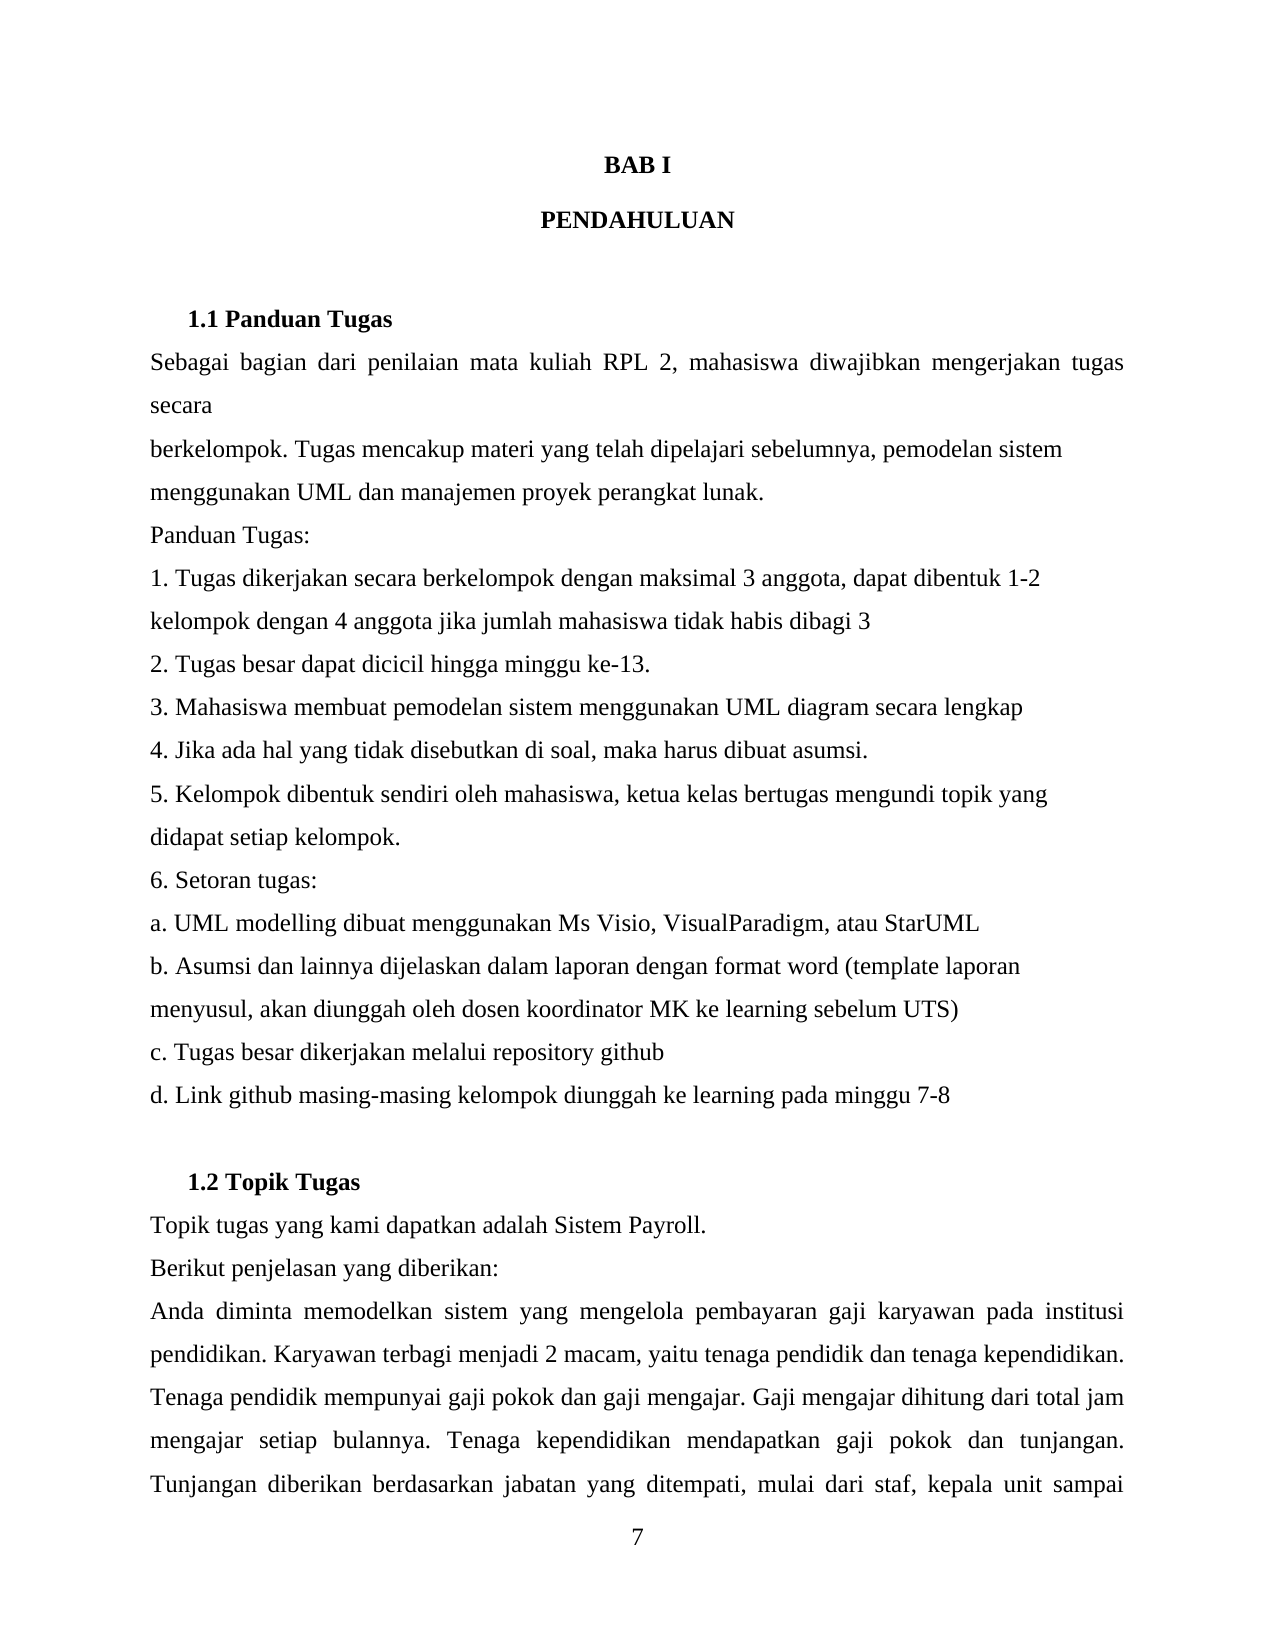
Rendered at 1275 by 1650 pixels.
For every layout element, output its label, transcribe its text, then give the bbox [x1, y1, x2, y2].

text Berikut penjelasan yang diberikan: [150, 1253, 1125, 1282]
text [150, 1296, 1125, 1497]
text 5. Kelompok dibentuk sendiri oleh mahasiswa, ketua kelas bertugas mengundi topik yang [150, 779, 1125, 807]
text 6. Setoran tugas: [150, 865, 1125, 894]
text 2. Tugas besar dapat dicicil hingga minggu ke-13. [150, 649, 1125, 678]
text a. UML modelling dibuat menggunakan Ms Visio, VisualParadigm, atau StarUML [150, 908, 1125, 937]
subtitle Panduan Tugas [187, 304, 1125, 333]
text 1. Tugas dikerjakan secara berkelompok dengan maksimal 3 anggota, dapat dibentuk 1-2 [150, 563, 1125, 592]
text menggunakan UML dan manajemen proyek perangkat lunak. [150, 477, 1125, 506]
text menyusul, akan diunggah oleh dosen koordinator MK ke learning sebelum UTS) [150, 994, 1125, 1023]
text Sebagai bagian dari penilaian mata kuliah RPL 2, mahasiswa diwajibkan mengerjakan tugas secara [150, 347, 1125, 419]
text Topik tugas yang kami dapatkan adalah Sistem Payroll. [150, 1210, 1125, 1239]
text 4. Jika ada hal yang tidak disebutkan di soal, maka harus dibuat asumsi. [150, 736, 1125, 764]
text Panduan Tugas: [150, 520, 1125, 549]
text didapat setiap kelompok. [150, 822, 1125, 851]
text 3. Mahasiswa membuat pemodelan sistem menggunakan UML diagram secara lengkap [150, 692, 1125, 721]
subtitle BAB I [150, 150, 1125, 179]
text berkelompok. Tugas mencakup materi yang telah dipelajari sebelumnya, pemodelan sistem [150, 434, 1125, 462]
subtitle PENDAHULUAN [150, 206, 1125, 234]
list Topik Tugas [187, 1167, 1125, 1196]
text d. Link github masing-masing kelompok diunggah ke learning pada minggu 7-8 [150, 1081, 1125, 1109]
text kelompok dengan 4 anggota jika jumlah mahasiswa tidak habis dibagi 3 [150, 606, 1125, 635]
text b. Asumsi dan lainnya dijelaskan dalam laporan dengan format word (template laporan [150, 951, 1125, 980]
text c. Tugas besar dikerjakan melalui repository github [150, 1037, 1125, 1066]
